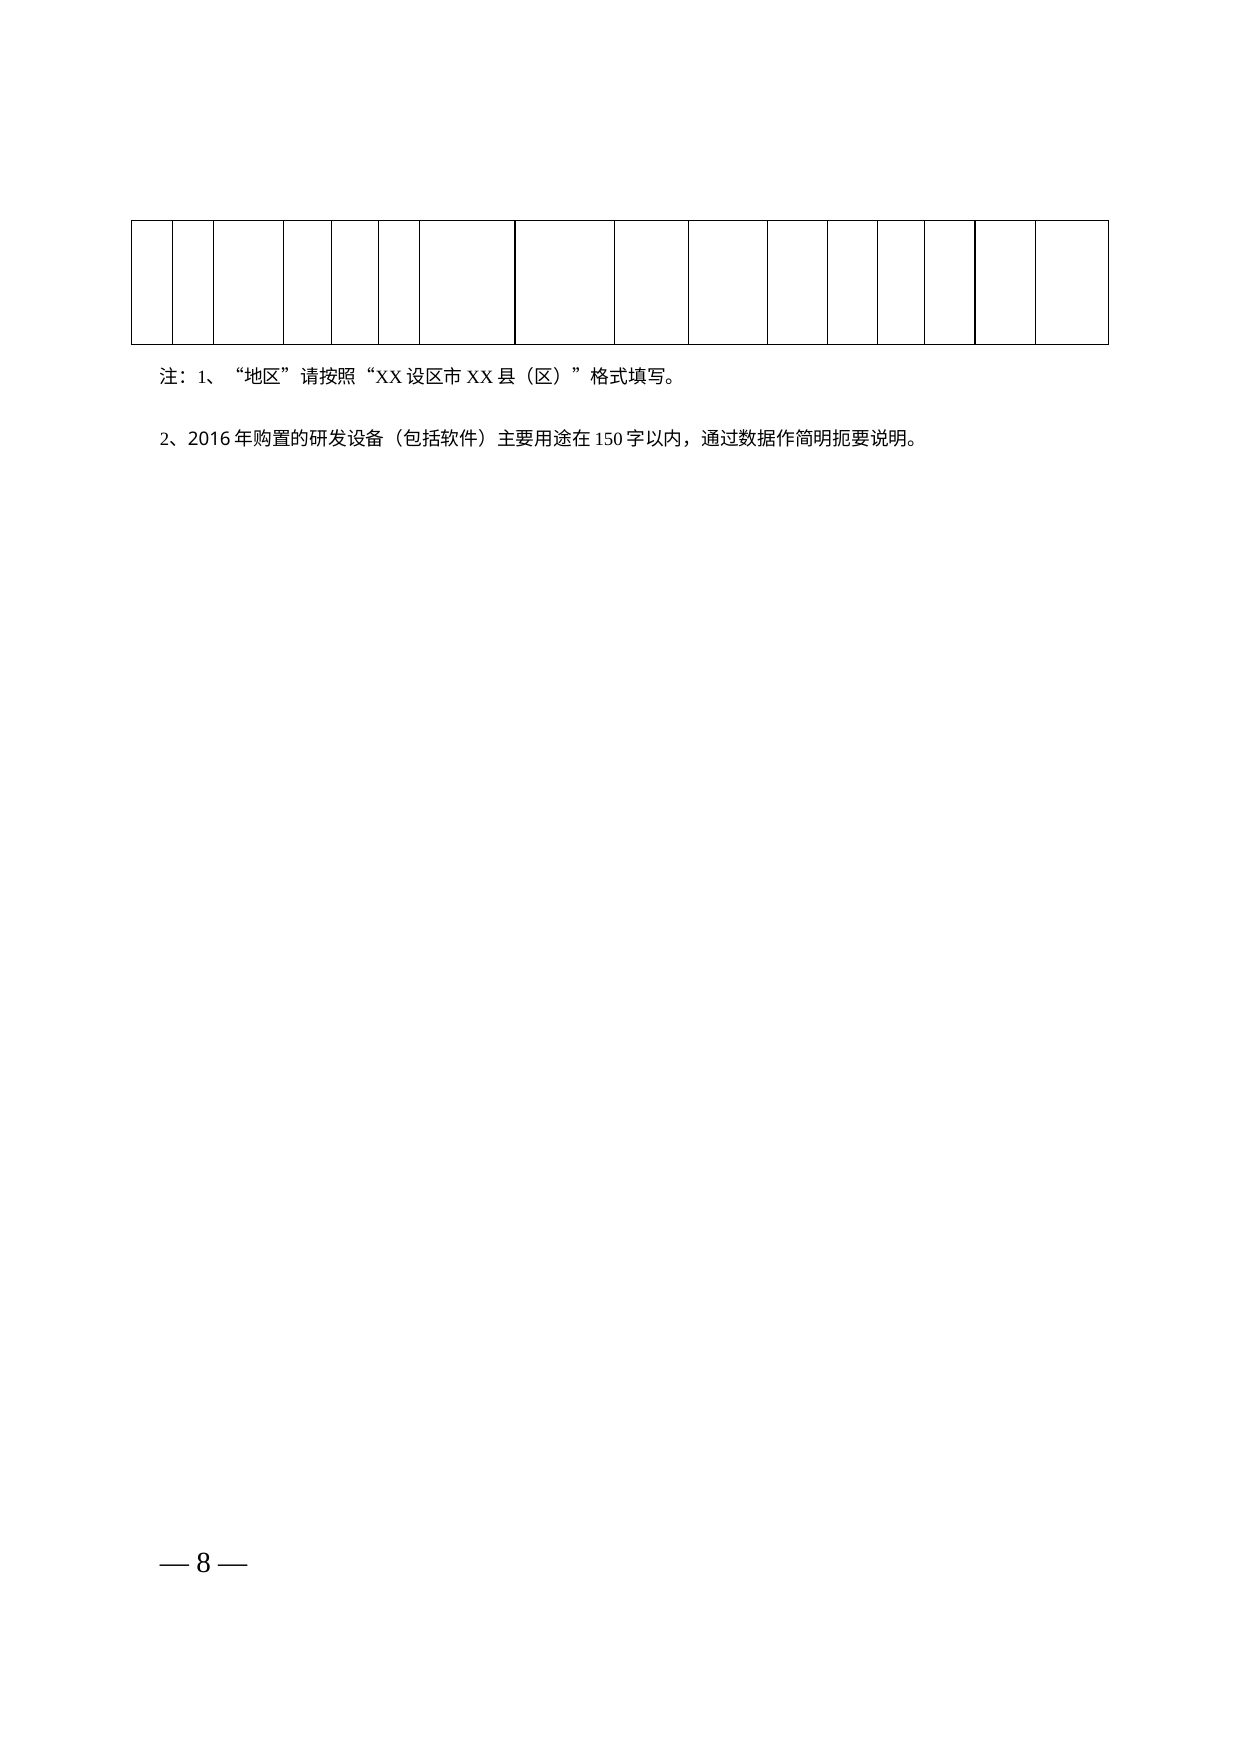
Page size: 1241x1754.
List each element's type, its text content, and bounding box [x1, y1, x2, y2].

table_cell [420, 221, 514, 344]
table_cell [768, 221, 827, 344]
text 2、2016年购置的研发设备（包括软件）主要用途在150字以内，通过数据作简明扼要说明。 [159, 407, 1081, 468]
table_cell [332, 221, 378, 344]
table_cell [284, 221, 331, 344]
table_cell [214, 221, 283, 344]
text 注：1、“地区”请按照“XX设区市XX县（区）”格式填写。 [159, 345, 1081, 407]
table_cell [173, 221, 213, 344]
table_cell [878, 221, 924, 344]
table_cell [925, 221, 974, 344]
table_cell [132, 221, 172, 344]
table_cell [379, 221, 419, 344]
table_cell [516, 221, 614, 344]
table_cell [689, 221, 767, 344]
table_cell [976, 221, 1035, 344]
table_cell [615, 221, 688, 344]
table_cell [828, 221, 877, 344]
table_cell [1036, 221, 1108, 344]
